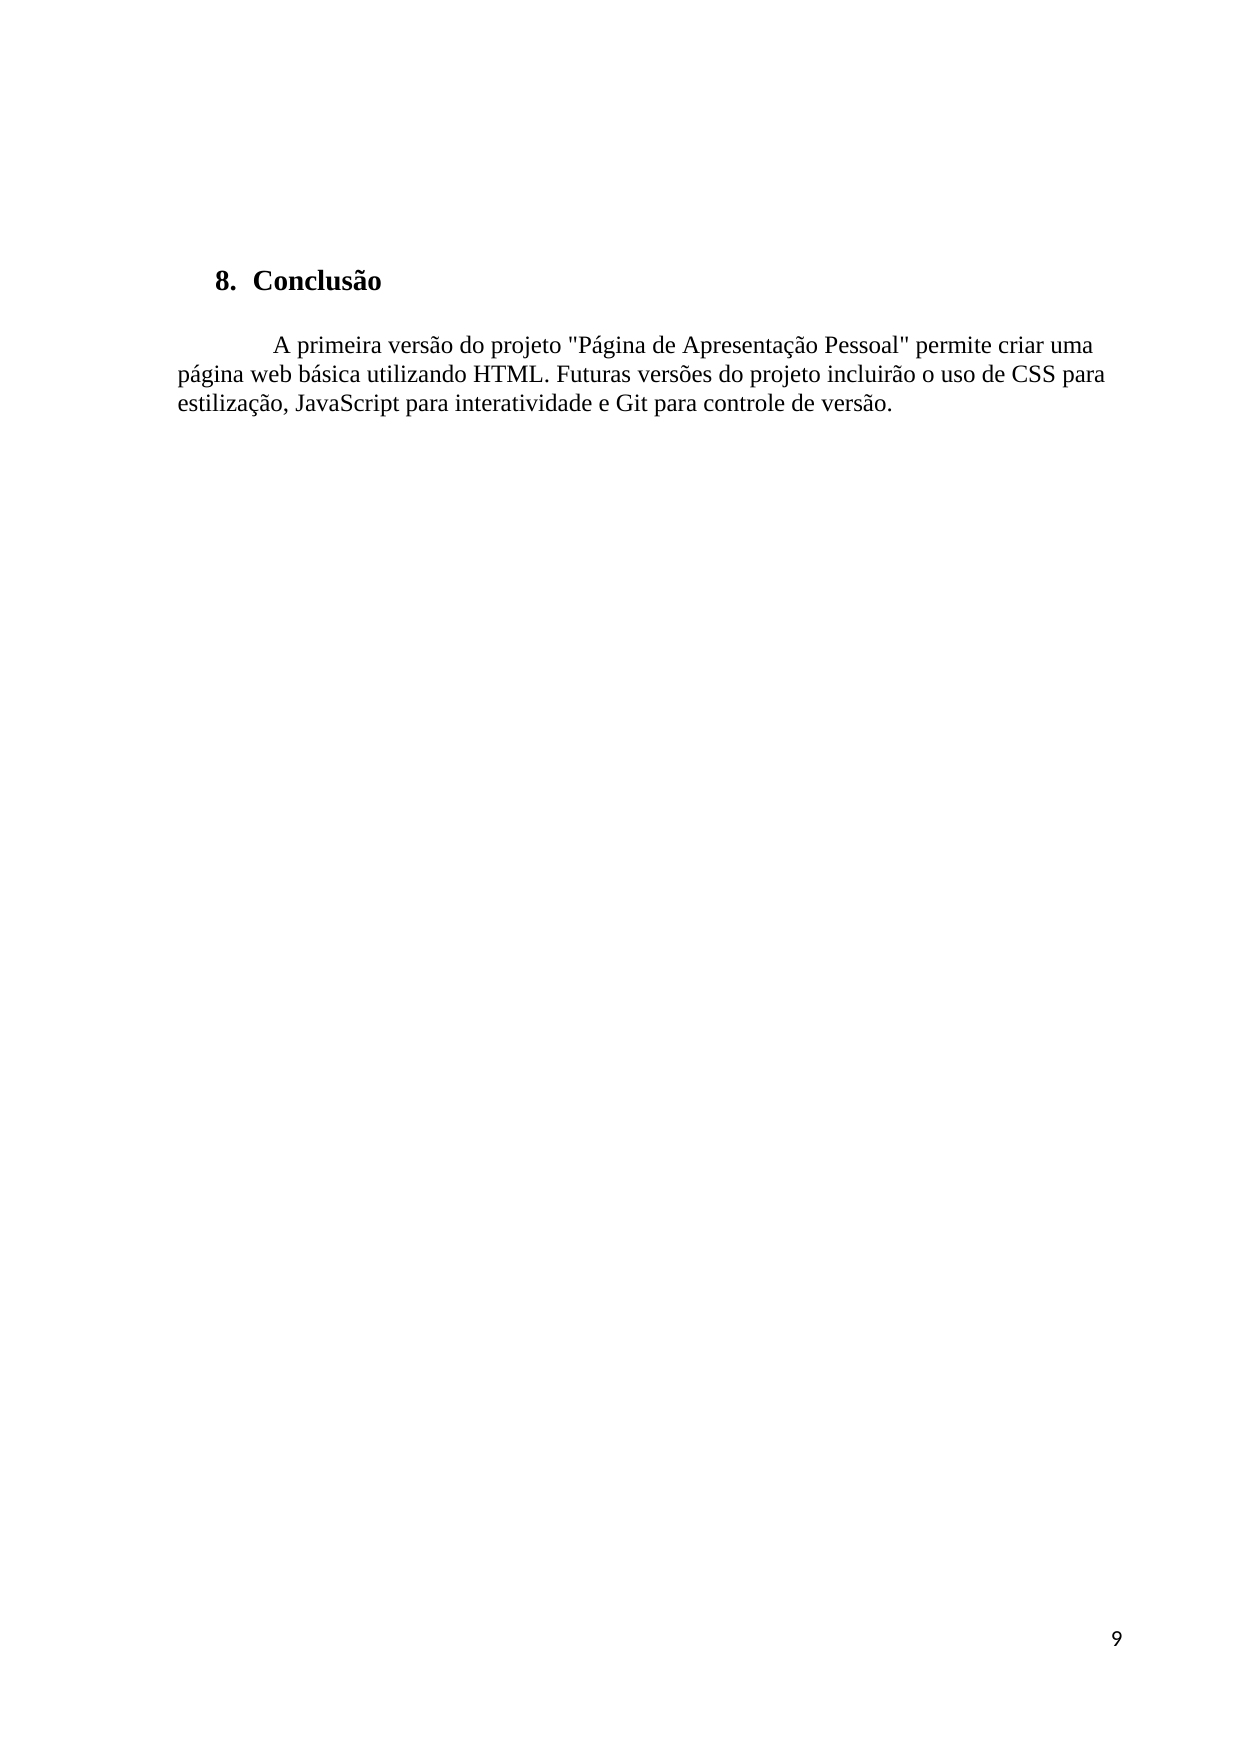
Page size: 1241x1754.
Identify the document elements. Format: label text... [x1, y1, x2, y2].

text A primeira versão do projeto "Página de Apresentação Pessoal" permite criar uma página web básica utilizando HTML. Futuras versões do projeto incluirão o uso de CSS para estilização, JavaScript para interatividade e Git para controle de versão. [177, 331, 1122, 417]
list Conclusão [215, 263, 1122, 297]
